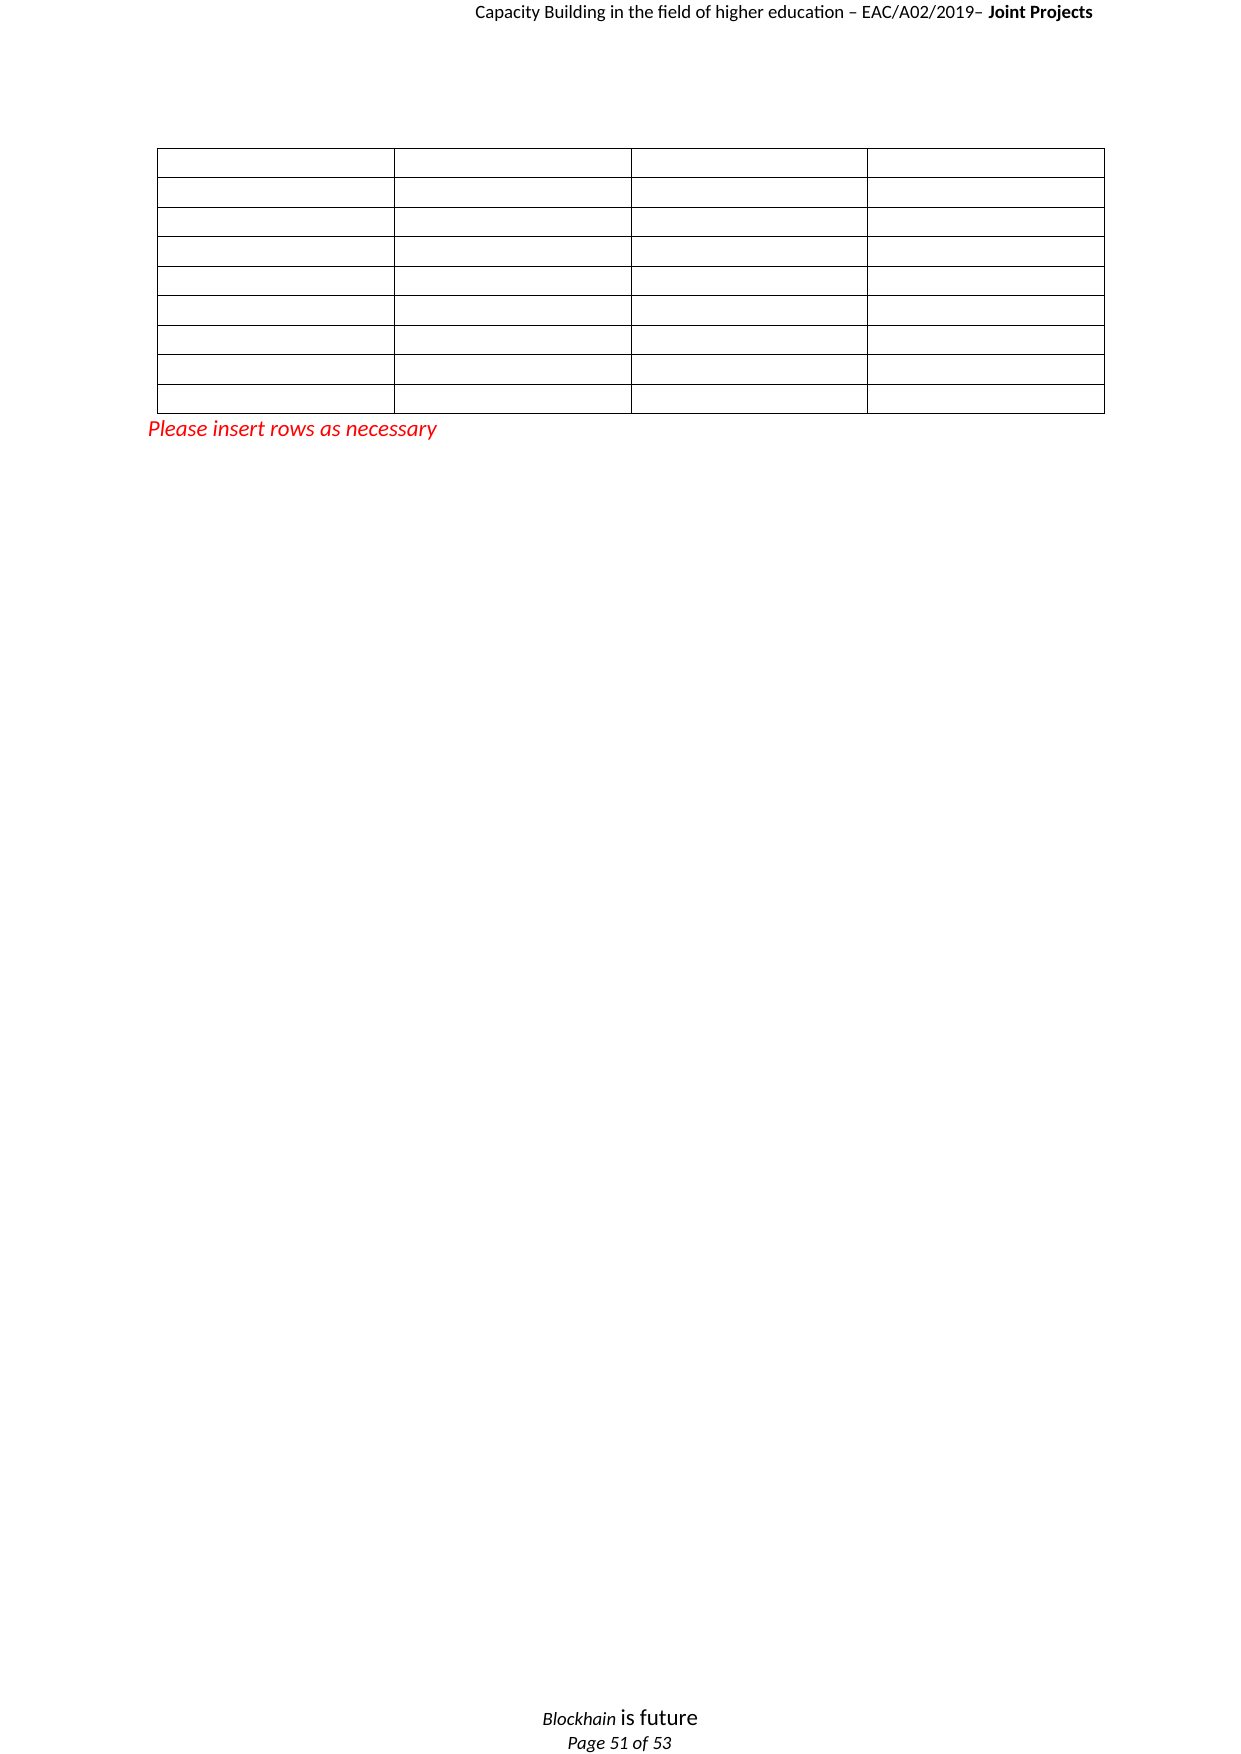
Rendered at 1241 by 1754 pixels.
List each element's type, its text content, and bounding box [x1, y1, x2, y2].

table_cell [158, 178, 394, 207]
table_cell [632, 326, 867, 354]
table_cell [158, 385, 394, 413]
table_cell [632, 237, 867, 266]
table_cell [395, 326, 631, 354]
table_cell [632, 178, 867, 207]
table_cell [868, 178, 1104, 207]
table_cell [868, 355, 1104, 383]
table_cell [632, 208, 867, 236]
table_cell [632, 385, 867, 413]
table_cell [632, 149, 867, 177]
table_cell [632, 355, 867, 383]
table_cell [395, 355, 631, 383]
table_cell [395, 208, 631, 236]
table_cell [632, 267, 867, 295]
table_cell [868, 208, 1104, 236]
table_cell [395, 267, 631, 295]
text Please insert rows as necessary [148, 414, 1093, 442]
table_cell [868, 326, 1104, 354]
table_cell [395, 149, 631, 177]
table_cell [395, 385, 631, 413]
table_cell [868, 237, 1104, 266]
table_cell [868, 267, 1104, 295]
table_cell [158, 296, 394, 324]
table_cell [868, 385, 1104, 413]
table_cell [158, 149, 394, 177]
table_cell [395, 296, 631, 324]
table_cell [158, 267, 394, 295]
table_cell [395, 178, 631, 207]
table_cell [158, 237, 394, 266]
table_cell [158, 355, 394, 383]
table_cell [868, 296, 1104, 324]
table_cell [632, 296, 867, 324]
table_cell [868, 149, 1104, 177]
table_cell [158, 208, 394, 236]
table_cell [395, 237, 631, 266]
table_cell [158, 326, 394, 354]
